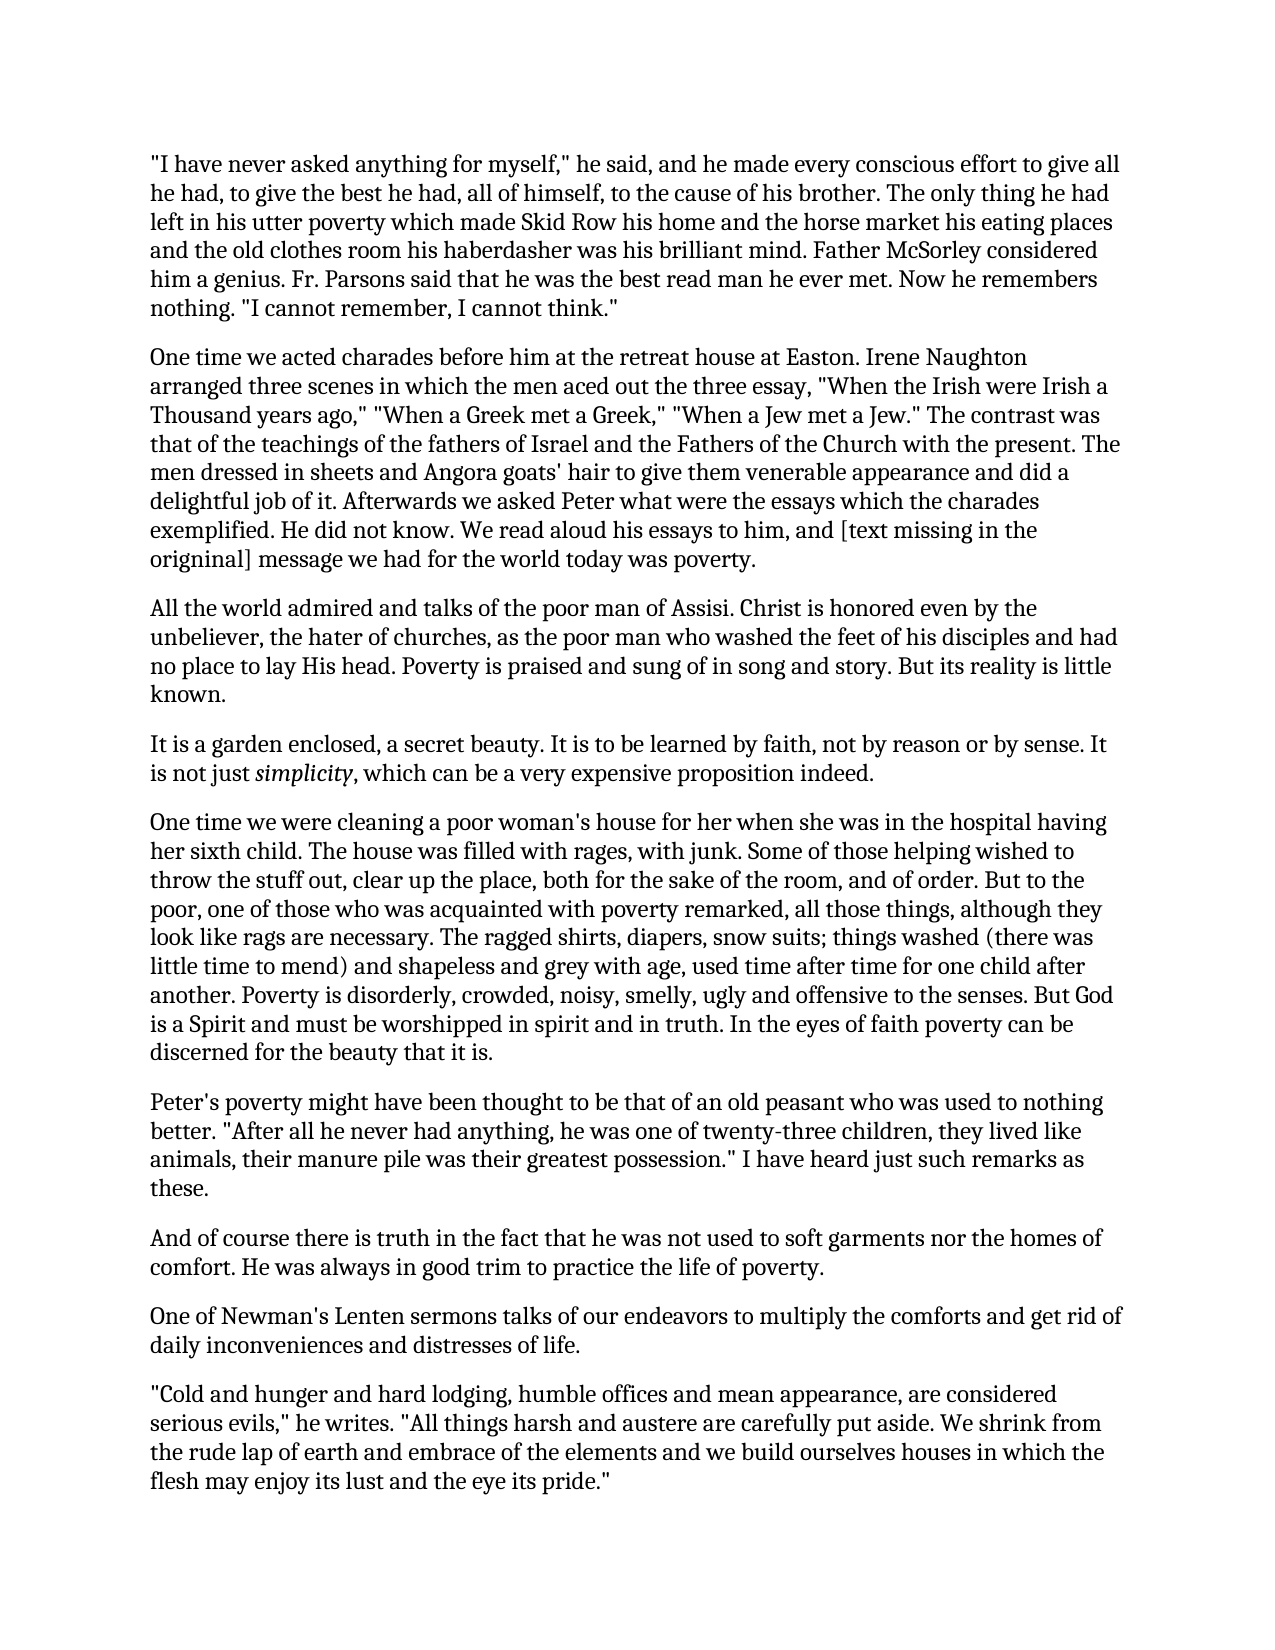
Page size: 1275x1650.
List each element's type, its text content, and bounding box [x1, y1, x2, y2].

text Peter's poverty might have been thought to be that of an old peasant who was used to nothing better. "After all he never had anything, he was one of twenty-three children, they lived like animals, their manure pile was their greatest possession." I have heard just such remarks as these. [150, 1088, 1125, 1203]
text One of Newman's Lenten sermons talks of our endeavors to multiply the comforts and get rid of daily inconveniences and distresses of life. [150, 1302, 1125, 1359]
text "Cold and hunger and hard lodging, humble offices and mean appearance, are considered serious evils," he writes. "All things harsh and austere are carefully put aside. We shrink from the rude lap of earth and embrace of the elements and we build ourselves houses in which the flesh may enjoy its lust and the eye its pride." [150, 1380, 1125, 1495]
text It is a garden enclosed, a secret beauty. It is to be learned by faith, not by reason or by sense. It is not just simplicity, which can be a very expensive proposition indeed. [150, 730, 1125, 787]
text One time we were cleaning a poor woman's house for her when she was in the hospital having her sixth child. The house was filled with rages, with junk. Some of those helping wished to throw the stuff out, clear up the place, both for the sake of the room, and of order. But to the poor, one of those who was acquainted with poverty remarked, all those things, although they look like rags are necessary. The ragged shirts, diapers, snow suits; things washed (there was little time to mend) and shapeless and grey with age, used time after time for one child after another. Poverty is disorderly, crowded, noisy, smelly, ugly and offensive to the senses. But God is a Spirit and must be worshipped in spirit and in truth. In the eyes of faith poverty can be discerned for the beauty that it is. [150, 808, 1125, 1067]
text All the world admired and talks of the poor man of Assisi. Christ is honored even by the unbeliever, the hater of churches, as the poor man who washed the feet of his disciples and had no place to lay His head. Poverty is praised and sung of in song and story. But its reality is little known. [150, 594, 1125, 709]
text And of course there is truth in the fact that he was not used to soft garments nor the homes of comfort. He was always in good trim to practice the life of poverty. [150, 1224, 1125, 1281]
text One time we acted charades before him at the retreat house at Easton. Irene Naughton arranged three scenes in which the men aced out the three essay, "When the Irish were Irish a Thousand years ago," "When a Greek met a Greek," "When a Jew met a Jew." The contrast was that of the teachings of the fathers of Israel and the Fathers of the Church with the present. The men dressed in sheets and Angora goats' hair to give them venerable appearance and did a delightful job of it. Afterwards we asked Peter what were the essays which the charades exemplified. He did not know. We read aloud his essays to him, and [text missing in the origninal] message we had for the world today was poverty. [150, 343, 1125, 573]
